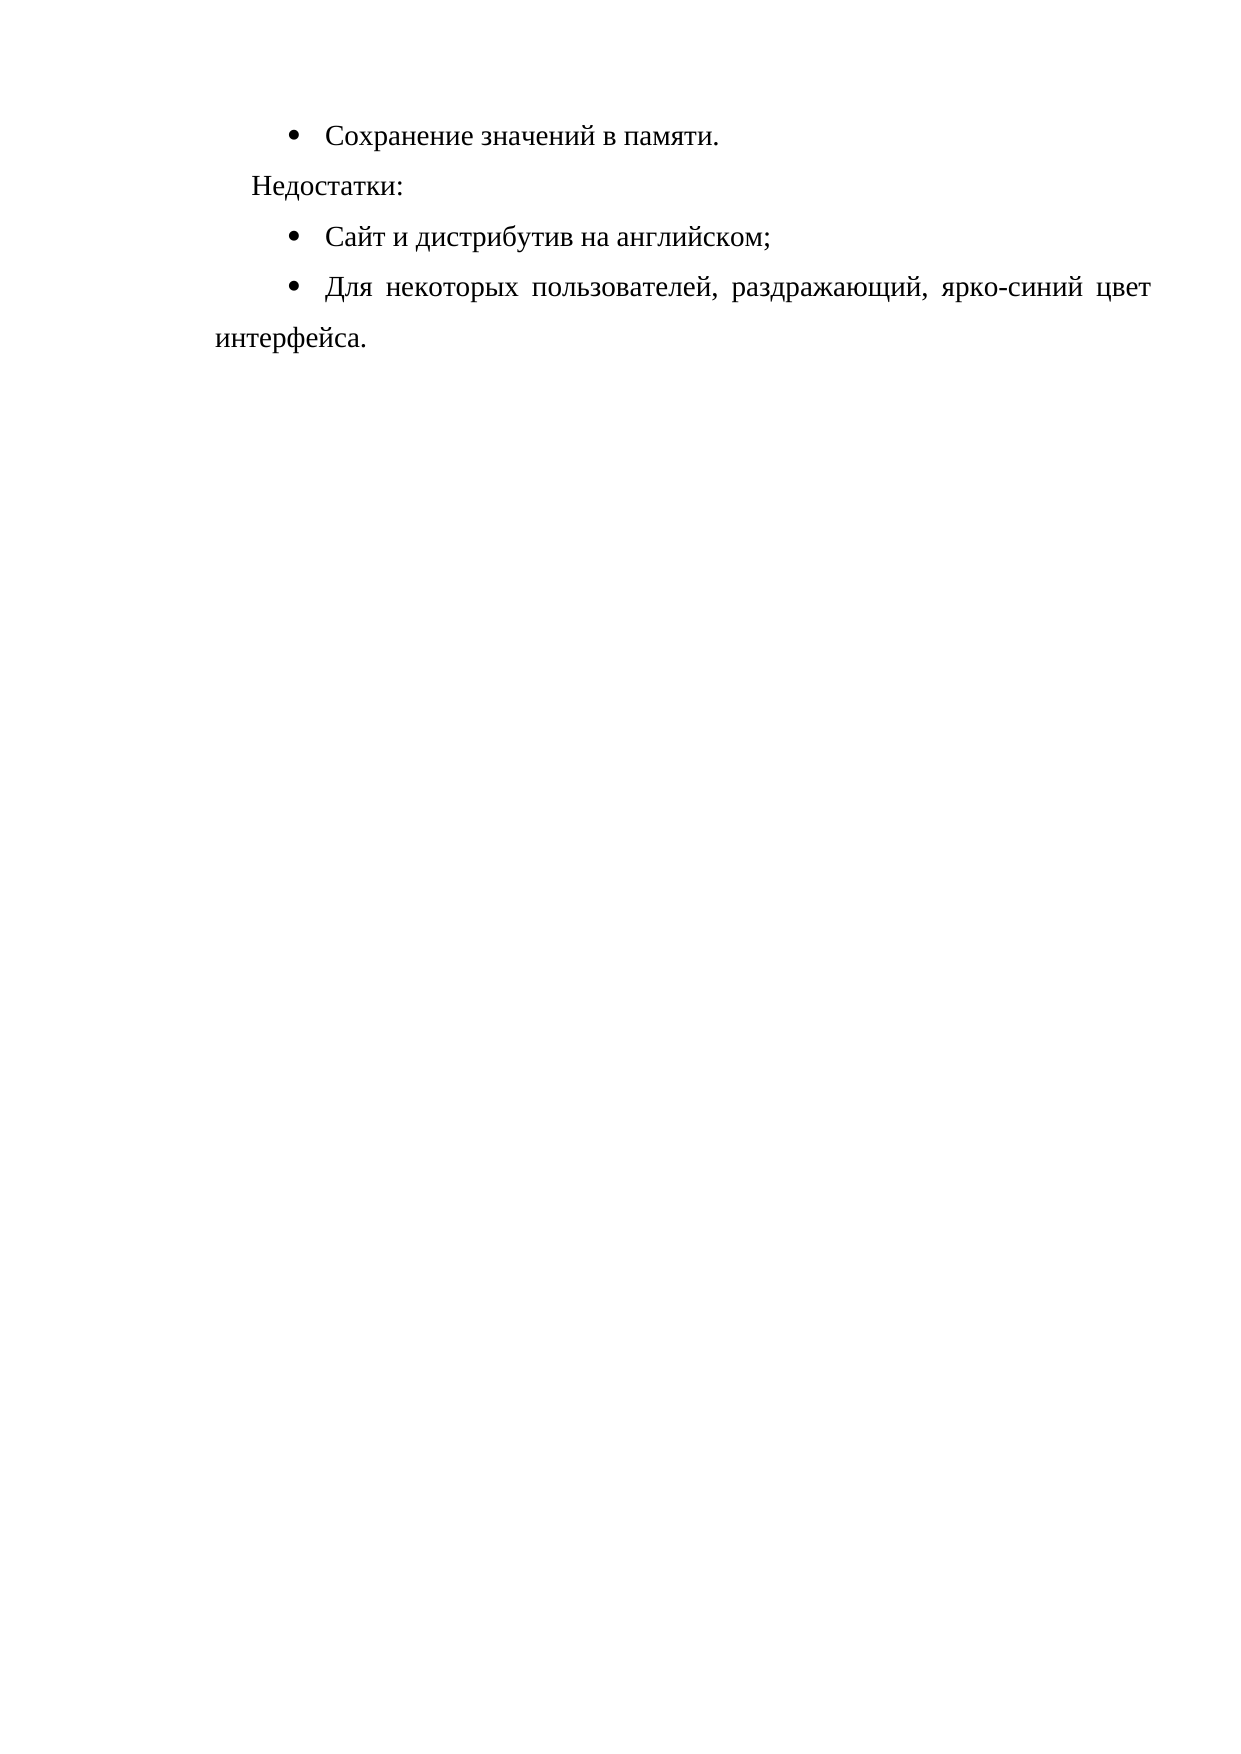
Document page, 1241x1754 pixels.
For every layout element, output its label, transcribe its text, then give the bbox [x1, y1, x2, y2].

text Недостатки: [177, 168, 1152, 202]
list Сайт и дистрибутив на английском; [215, 219, 1152, 252]
list Сохранение значений в памяти. [215, 118, 1152, 152]
list Для некоторых пользователей, раздражающий, ярко-синий цвет интерфейса. [215, 269, 1152, 353]
